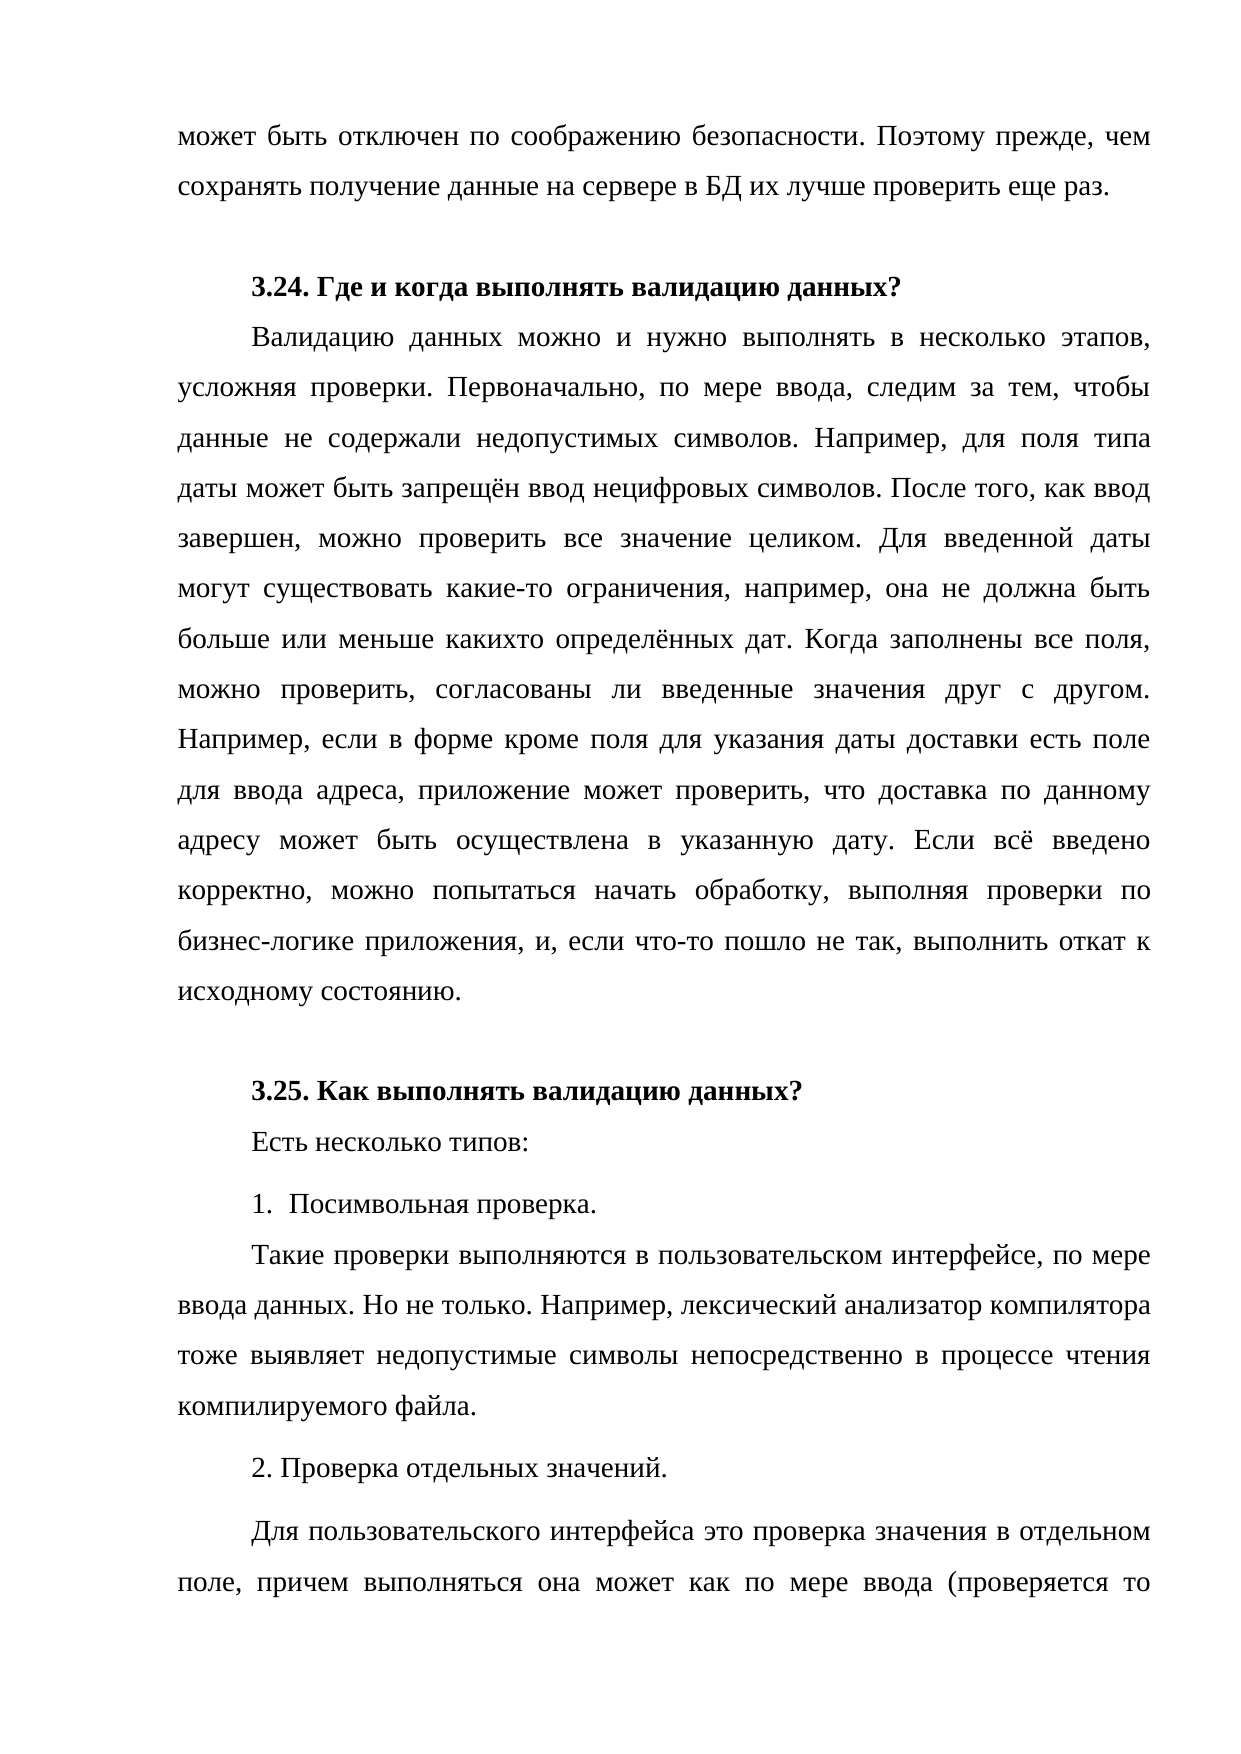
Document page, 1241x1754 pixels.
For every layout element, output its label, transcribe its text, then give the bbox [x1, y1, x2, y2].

text Есть несколько типов: [177, 1124, 1152, 1157]
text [177, 118, 1152, 202]
text Где и когда выполнять валидацию данных? [177, 269, 1152, 302]
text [177, 1513, 1152, 1597]
text Валидацию данных можно и нужно выполнять в несколько этапов, усложняя проверки. Первоначально, по мере ввода, следим за тем, чтобы данные не содержали недопустимых символов. Например, для поля типа даты может быть запрещён ввод нецифровых символов. После того, как ввод завершен, можно проверить все значение целиком. Для введенной даты могут существовать какие-то ограничения, например, она не должна быть больше или меньше какихто определённых дат. Когда заполнены все поля, можно проверить, согласованы ли введенные значения друг с другом. Например, если в форме кроме поля для указания даты доставки есть поле для ввода адреса, приложение может проверить, что доставка по данному адресу может быть осуществлена в указанную дату. Если всё введено корректно, можно попытаться начать обработку, выполняя проверки по бизнес-логике приложения, и, если что-то пошло не так, выполнить откат к исходному состоянию. [177, 319, 1152, 1007]
text Такие проверки выполняются в пользовательском интерфейсе, по мере ввода данных. Но не только. Например, лексический анализатор компилятора тоже выявляет недопустимые символы непосредственно в процессе чтения компилируемого файла. [177, 1237, 1152, 1421]
text 2. Проверка отдельных значений. [177, 1451, 1152, 1484]
list Посимвольная проверка. [251, 1187, 1152, 1220]
text Как выполнять валидацию данных? [177, 1073, 1152, 1107]
